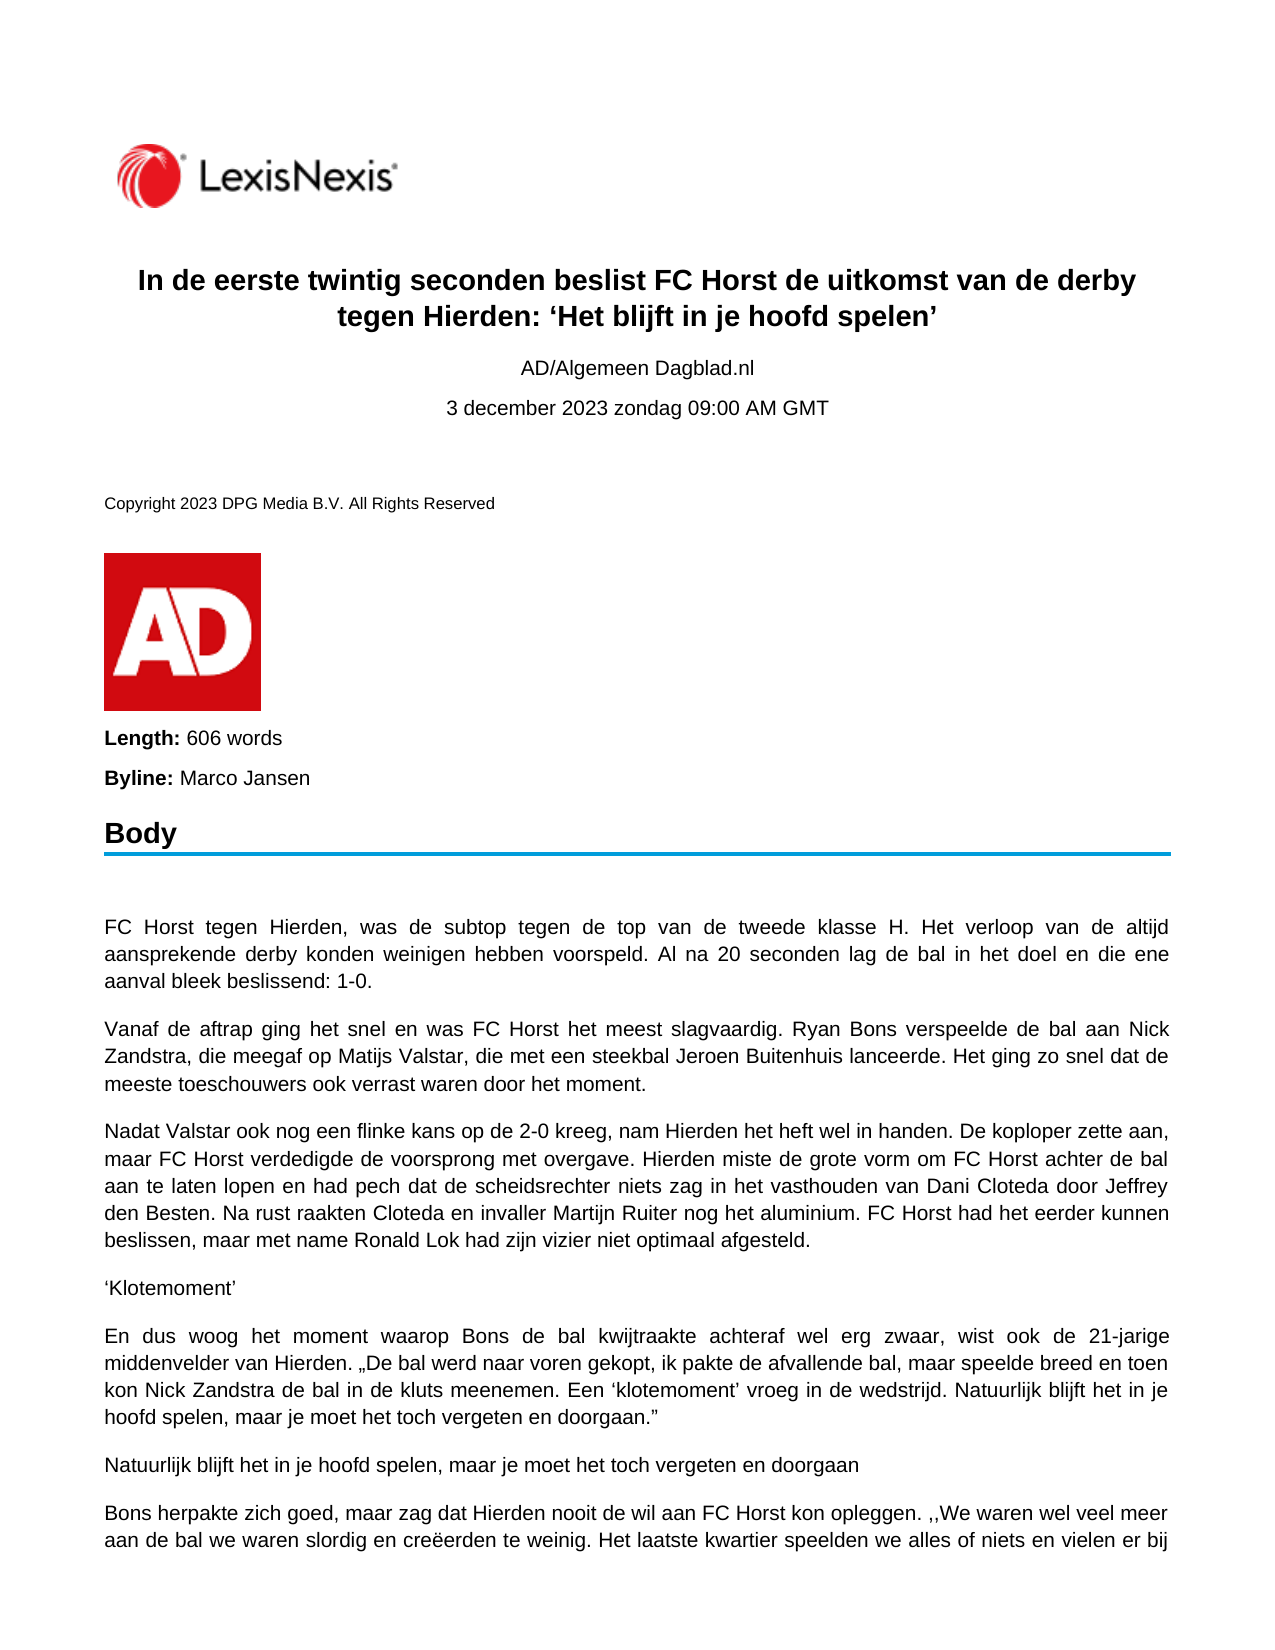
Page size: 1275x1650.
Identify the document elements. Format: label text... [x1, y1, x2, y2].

text FC Horst tegen Hierden, was de subtop tegen de top van de tweede klasse H. Het verloop van de altijd aansprekende derby konden weinigen hebben voorspeld. Al na 20 seconden lag de bal in het doel en die ene aanval bleek beslissend: 1-0. [104, 912, 1171, 993]
text En dus woog het moment waarop Bons de bal kwijtraakte achteraf wel erg zwaar, wist ook de 21-jarige middenvelder van Hierden. „De bal werd naar voren gekopt, ik pakte de afvallende bal, maar speelde breed en toen kon Nick Zandstra de bal in de kluts meenemen. Een ‘klotemoment’ vroeg in de wedstrijd. Natuurlijk blijft het in je hoofd spelen, maar je moet het toch vergeten en doorgaan.” [104, 1320, 1171, 1429]
text ‘Klotemoment’ [104, 1272, 1171, 1299]
text Vanaf de aftrap ging het snel en was FC Horst het meest slagvaardig. Ryan Bons verspeelde de bal aan Nick Zandstra, die meegaf op Matijs Valstar, die met een steekbal Jeroen Buitenhuis lanceerde. Het ging zo snel dat de meeste toeschouwers ook verrast waren door het moment. [104, 1014, 1171, 1095]
text Body [104, 814, 1171, 850]
text Natuurlijk blijft het in je hoofd spelen, maar je moet het toch vergeten en doorgaan [104, 1449, 1171, 1477]
text Nadat Valstar ook nog een flinke kans op de 2-0 kreeg, nam Hierden het heft wel in handen. De koploper zette aan, maar FC Horst verdedigde de voorsprong met overgave. Hierden miste de grote vorm om FC Horst achter de bal aan te laten lopen en had pech dat de scheidsrechter niets zag in het vasthouden van Dani Cloteda door Jeffrey den Besten. Na rust raakten Cloteda en invaller Martijn Ruiter nog het aluminium. FC Horst had het eerder kunnen beslissen, maar met name Ronald Lok had zijn vizier niet optimaal afgesteld. [104, 1116, 1171, 1252]
subtitle In de eerste twintig seconden beslist FC Horst de uitkomst van de derby tegen Hierden: ‘Het blijft in je hoofd spelen’ [104, 261, 1171, 332]
text Byline: Marco Jansen [104, 762, 1171, 789]
picture [104, 553, 261, 711]
picture [104, 144, 412, 208]
text 3 december 2023 zondag 09:00 AM GMT [104, 393, 1171, 420]
text Copyright 2023 DPG Media B.V. All Rights Reserved [104, 461, 1171, 513]
text Length: 606 words [104, 723, 1171, 750]
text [104, 1497, 1171, 1552]
text AD/Algemeen Dagblad.nl [104, 353, 1171, 380]
